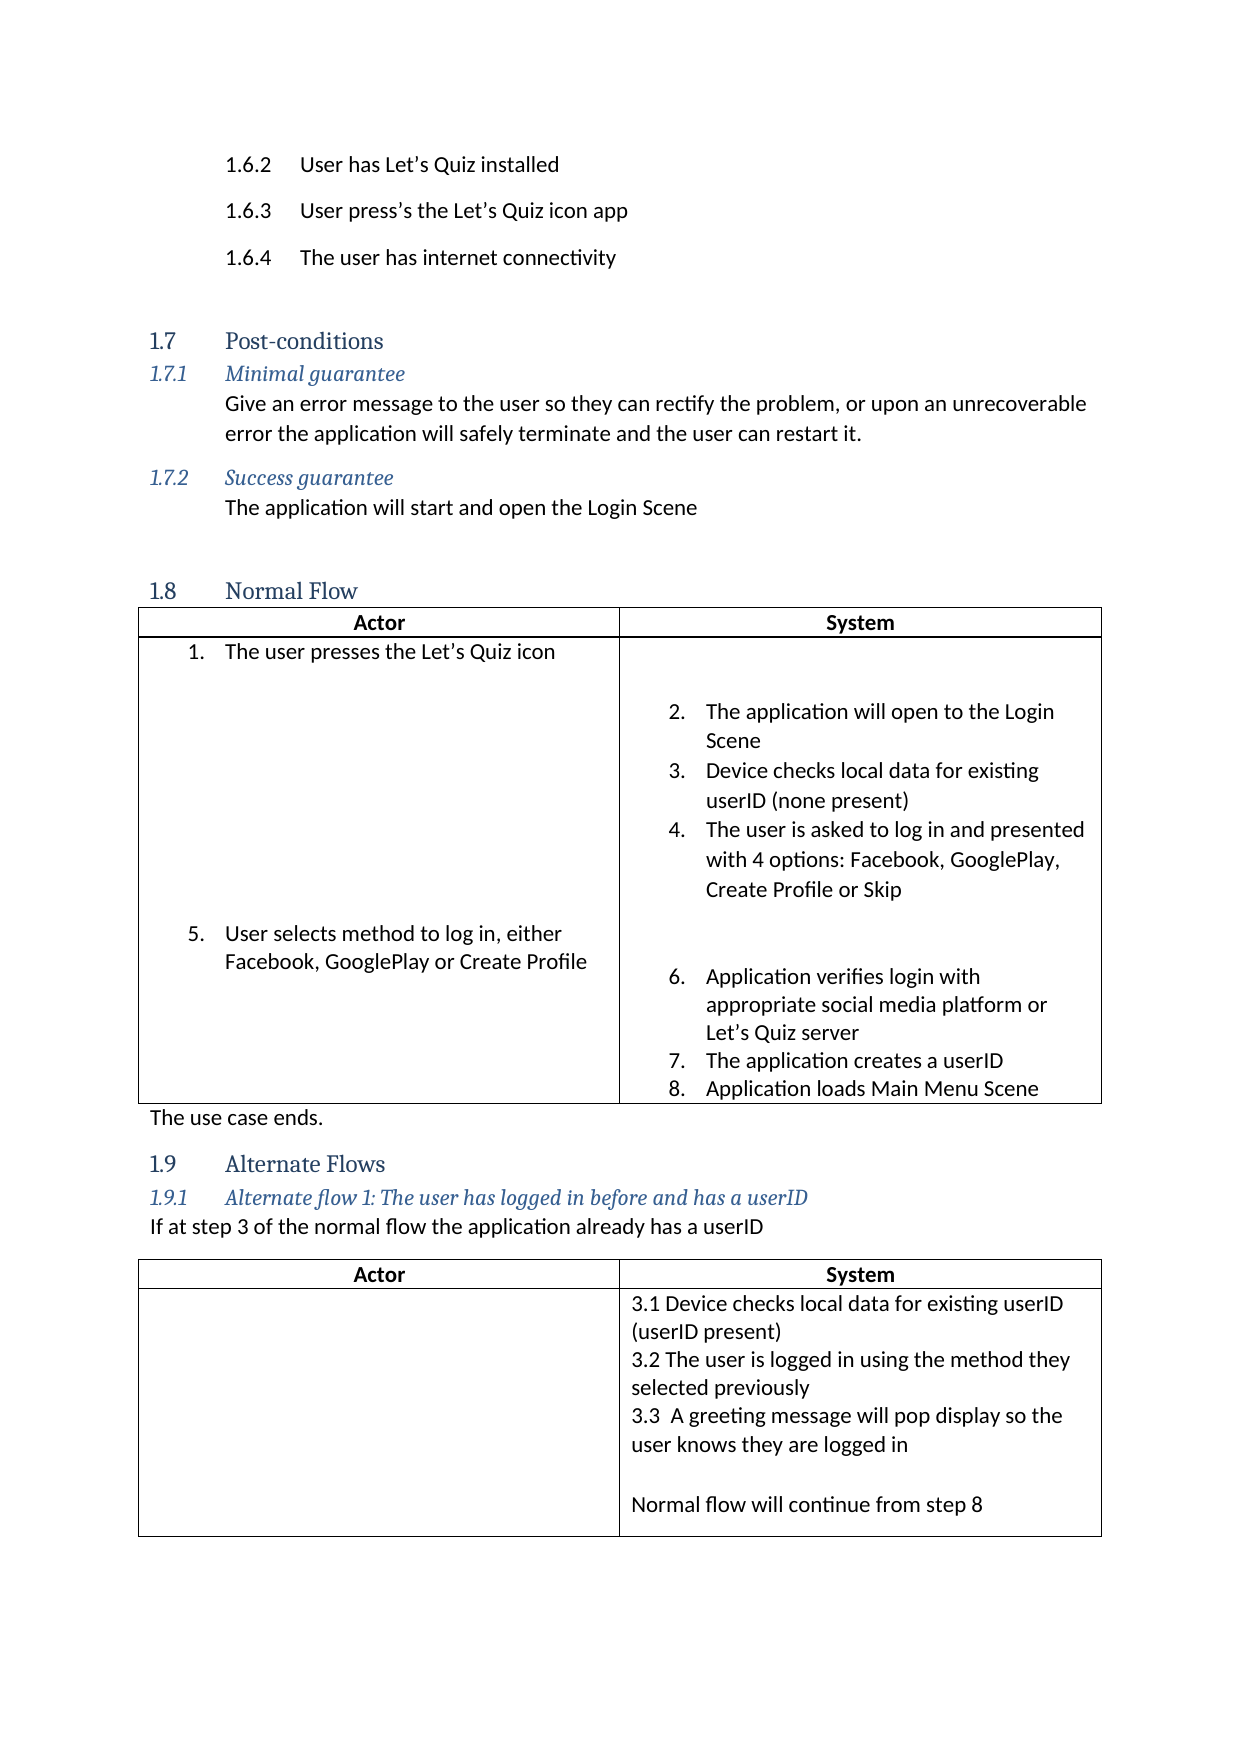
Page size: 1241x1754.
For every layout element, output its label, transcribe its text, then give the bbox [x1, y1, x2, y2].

text The application will start and open the Login Scene [225, 493, 1090, 521]
subtitle 1.8 Normal Flow [150, 577, 1090, 606]
table_cell The application will open to the Login Scene Device checks local data for existing userID (none present) The user is asked to log in and presented with 4 options: Facebook, GooglePlay, Create Profile or Skip Application verifies login with appropriate social media platform or Let’s Quiz server The application creates a userID Application loads Main Menu Scene [620, 638, 1101, 1102]
text The use case ends. [150, 1104, 1090, 1131]
table_cell The user presses the Let’s Quiz icon User selects method to log in, either Facebook, GooglePlay or Create Profile [139, 638, 619, 1102]
subtitle 1.9 Alternate Flows [150, 1150, 1090, 1178]
subtitle 1.7.2 Success guarantee [150, 465, 1090, 491]
text 1.6.2 User has Let’s Quiz installed [225, 150, 1090, 178]
table_header Actor [139, 608, 619, 636]
table_header Actor [139, 1260, 619, 1288]
subtitle 1.7 Post-conditions [150, 327, 1090, 355]
text If at step 3 of the normal flow the application already has a userID [150, 1212, 1090, 1240]
table_cell [139, 1289, 619, 1536]
table_cell 3.1 Device checks local data for existing userID (userID present) 3.2 The user is logged in using the method they selected previously 3.3 A greeting message will pop display so the user knows they are logged in Normal flow will continue from step 8 [620, 1289, 1101, 1536]
list User press’s the Let’s Quiz icon app [225, 196, 1090, 224]
text Give an error message to the user so they can rectify the problem, or upon an unrecoverable error the application will safely terminate and the user can restart it. [225, 389, 1090, 447]
text 1.6.4 The user has internet connectivity [225, 243, 1090, 271]
table_header System [620, 1260, 1101, 1288]
subtitle 1.7.1 Minimal guarantee [150, 361, 1090, 387]
table_header System [620, 608, 1101, 636]
subtitle 1.9.1 Alternate flow 1: The user has logged in before and has a userID [150, 1184, 1090, 1211]
